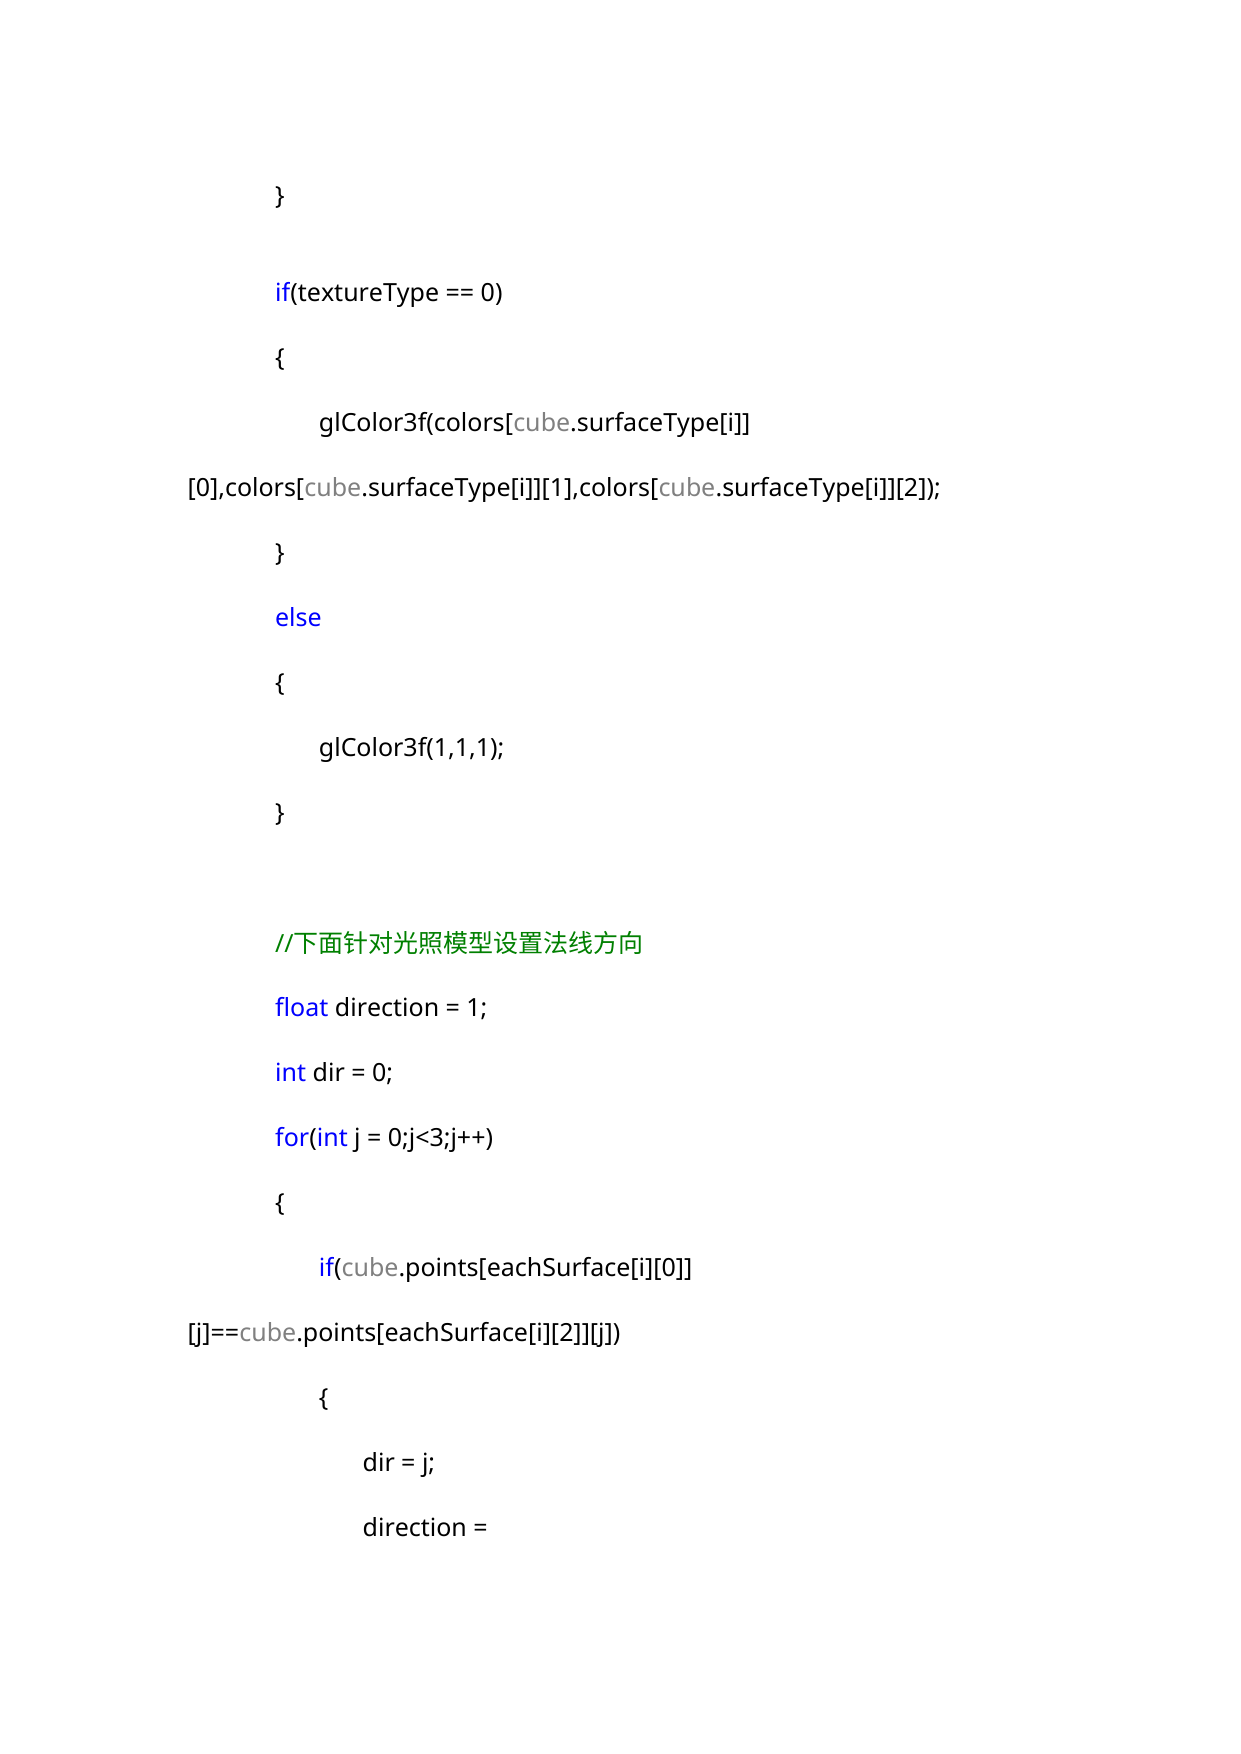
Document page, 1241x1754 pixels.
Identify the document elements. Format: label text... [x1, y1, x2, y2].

text int dir = 0; [187, 1039, 1053, 1104]
text { [187, 1364, 1053, 1429]
text glColor3f(colors[cube.surfaceType[i]][0],colors[cube.surfaceType[i]][1],colors[cube.surfaceType[i]][2]); [187, 389, 1053, 519]
text { [187, 1169, 1053, 1234]
text else [187, 584, 1053, 649]
text } [187, 779, 1053, 844]
text { [187, 649, 1053, 714]
text { [187, 324, 1053, 389]
text dir = j; [187, 1429, 1053, 1494]
text if(textureType == 0) [187, 259, 1053, 324]
text if(cube.points[eachSurface[i][0]][j]==cube.points[eachSurface[i][2]][j]) [187, 1234, 1053, 1364]
text for(int j = 0;j<3;j++) [187, 1104, 1053, 1169]
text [187, 1494, 1053, 1559]
text float direction = 1; [187, 974, 1053, 1039]
text //下面针对光照模型设置法线方向 [187, 909, 1053, 974]
text } [187, 519, 1053, 584]
text } [187, 162, 1053, 227]
text glColor3f(1,1,1); [187, 714, 1053, 779]
